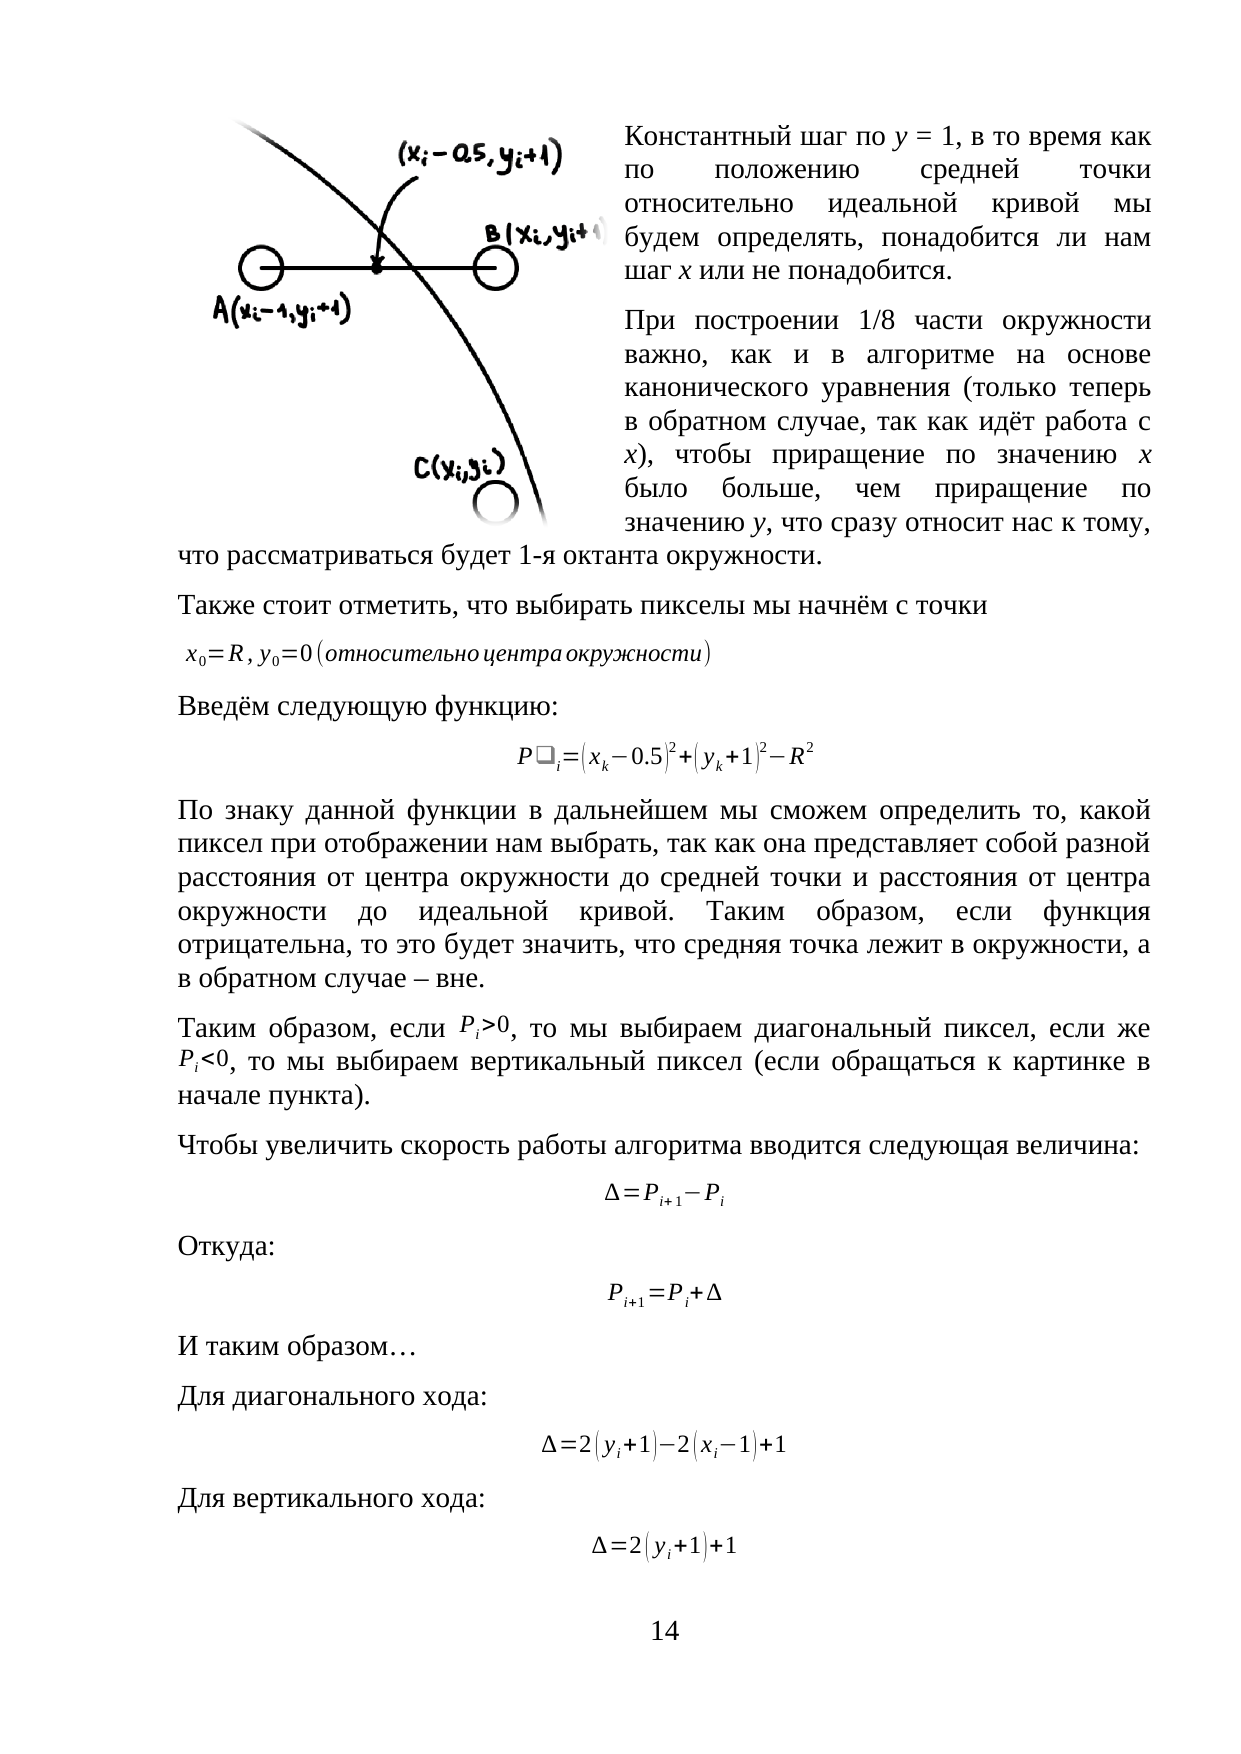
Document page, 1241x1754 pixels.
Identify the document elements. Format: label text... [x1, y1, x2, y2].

text При построении 1/8 части окружности важно, как и в алгоритме на основе канонического уравнения (только теперь в обратном случае, так как идёт работа с х), чтобы приращение по значению x было больше, чем приращение по значению y, что сразу относит нас к тому, что рассматриваться будет 1-я октанта окружности. [177, 302, 1152, 571]
text Вновь сменим тип кривой и построим спектр: [183, 302, 604, 523]
text Поменяем алгоритм построения и построим эллипс: [183, 123, 604, 286]
picture [205, 145, 583, 501]
text Для диагонального хода: [177, 1378, 1152, 1412]
text Также стоит отметить, что выбирать пикселы мы начнём с точки [177, 587, 1152, 621]
text Поменяем алгоритм построения и построим эллипс: [185, 302, 602, 521]
text Для вертикального хода: [177, 1480, 1152, 1513]
text Введём следующую функцию: [177, 688, 1152, 721]
text Откуда: [177, 1228, 1152, 1261]
text Таким образом, если , то мы выбираем диагональный пиксел, если же , то мы выбираем вертикальный пиксел (если обращаться к картинке в начале пункта). [177, 1010, 1152, 1111]
text По знаку данной функции в дальнейшем мы сможем определить то, какой пиксел при отображении нам выбрать, так как она представляет собой разной расстояния от центра окружности до средней точки и расстояния от центра окружности до идеальной кривой. Таким образом, если функция отрицательна, то это будет значить, что средняя точка лежит в окружности, а в обратном случае – вне. [177, 792, 1152, 993]
text Константный шаг по y = 1, в то время как по положению средней точки относительно идеальной кривой мы будем определять, понадобится ли нам шаг x или не понадобится. [177, 118, 1152, 286]
text И таким образом… [177, 1328, 1152, 1362]
text Чтобы увеличить скорость работы алгоритма вводится следующая величина: [177, 1127, 1152, 1161]
